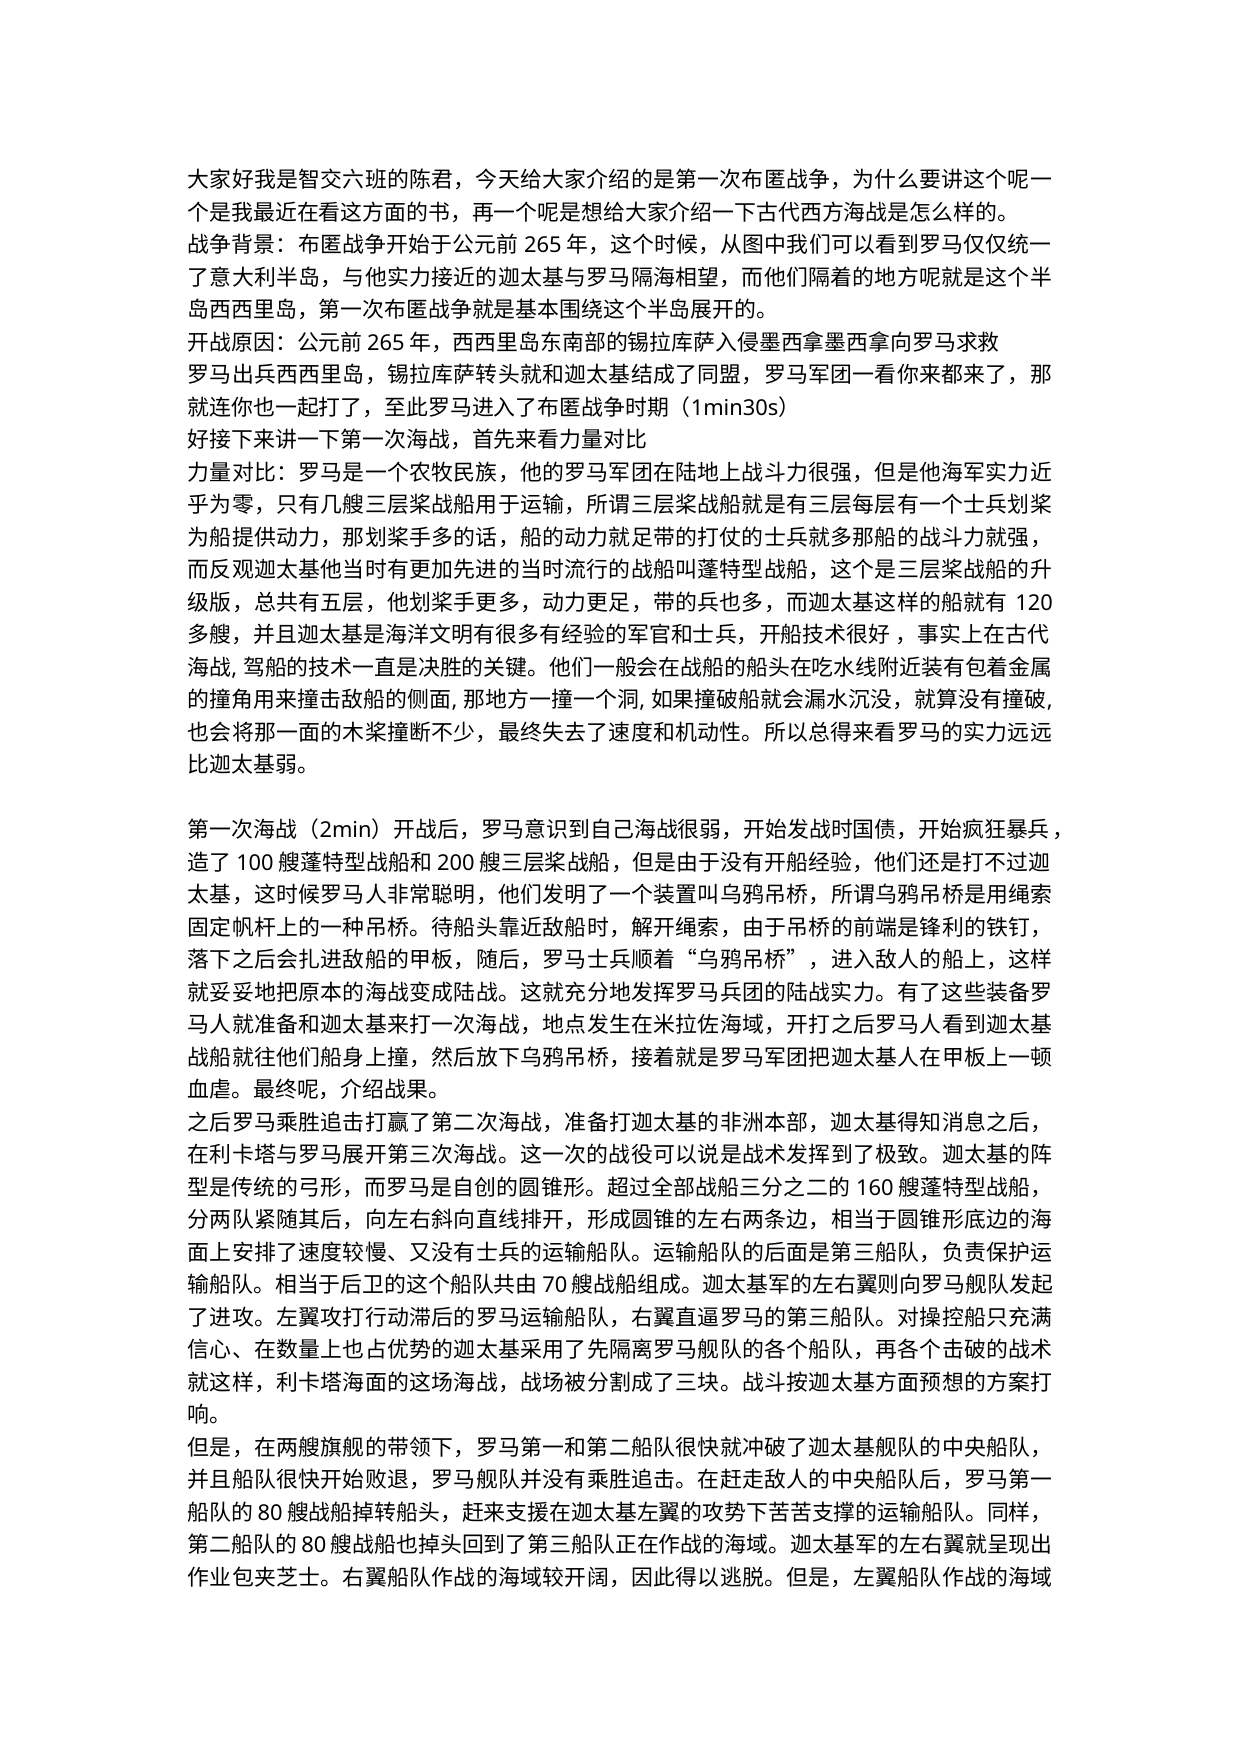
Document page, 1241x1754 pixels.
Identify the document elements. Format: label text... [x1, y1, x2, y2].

text 之后罗马乘胜追击打赢了第二次海战，准备打迦太基的非洲本部，迦太基得知消息之后，在利卡塔与罗马展开第三次海战。这一次的战役可以说是战术发挥到了极致。迦太基的阵型是传统的弓形，而罗马是自创的圆锥形。超过全部战船三分之二的160艘蓬特型战船，分两队紧随其后，向左右斜向直线排开，形成圆锥的左右两条边，相当于圆锥形底边的海面上安排了速度较慢、又没有士兵的运输船队。运输船队的后面是第三船队，负责保护运输船队。相当于后卫的这个船队共由70艘战船组成。迦太基军的左右翼则向罗马舰队发起了进攻。左翼攻打行动滞后的罗马运输船队，右翼直逼罗马的第三船队。对操控船只充满信心、在数量上也占优势的迦太基采用了先隔离罗马舰队的各个船队，再各个击破的战术。就这样，利卡塔海面的这场海战，战场被分割成了三块。战斗按迦太基方面预想的方案打响。 [187, 1104, 1053, 1429]
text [187, 1429, 1053, 1592]
text 开战原因：公元前265年，西西里岛东南部的锡拉库萨入侵墨西拿墨西拿向罗马求救 [187, 324, 1053, 357]
text 罗马出兵西西里岛，锡拉库萨转头就和迦太基结成了同盟，罗马军团一看你来都来了，那就连你也一起打了，至此罗马进入了布匿战争时期（1min30s） [187, 357, 1053, 422]
text 大家好我是智交六班的陈君，今天给大家介绍的是第一次布匿战争，为什么要讲这个呢一个是我最近在看这方面的书，再一个呢是想给大家介绍一下古代西方海战是怎么样的。 [187, 162, 1053, 227]
text 第一次海战（2min）开战后，罗马意识到自己海战很弱，开始发战时国债，开始疯狂暴兵，造了100艘蓬特型战船和200艘三层桨战船，但是由于没有开船经验，他们还是打不过迦太基，这时候罗马人非常聪明，他们发明了一个装置叫乌鸦吊桥，所谓乌鸦吊桥是用绳索固定帆杆上的一种吊桥。待船头靠近敌船时，解开绳索，由于吊桥的前端是锋利的铁钉，落下之后会扎进敌船的甲板，随后，罗马士兵顺着“乌鸦吊桥”，进入敌人的船上，这样就妥妥地把原本的海战变成陆战。这就充分地发挥罗马兵团的陆战实力。有了这些装备罗马人就准备和迦太基来打一次海战，地点发生在米拉佐海域，开打之后罗马人看到迦太基战船就往他们船身上撞，然后放下乌鸦吊桥，接着就是罗马军团把迦太基人在甲板上一顿血虐。最终呢，介绍战果。 [187, 812, 1053, 1104]
text 战争背景：布匿战争开始于公元前265年，这个时候，从图中我们可以看到罗马仅仅统一了意大利半岛，与他实力接近的迦太基与罗马隔海相望，而他们隔着的地方呢就是这个半岛西西里岛，第一次布匿战争就是基本围绕这个半岛展开的。 [187, 227, 1053, 324]
text 好接下来讲一下第一次海战，首先来看力量对比 [187, 422, 1053, 454]
text 力量对比：罗马是一个农牧民族，他的罗马军团在陆地上战斗力很强，但是他海军实力近乎为零，只有几艘三层桨战船用于运输，所谓三层桨战船就是有三层每层有一个士兵划桨为船提供动力，那划桨手多的话，船的动力就足带的打仗的士兵就多那船的战斗力就强，而反观迦太基他当时有更加先进的当时流行的战船叫蓬特型战船，这个是三层桨战船的升级版，总共有五层，他划桨手更多，动力更足，带的兵也多，而迦太基这样的船就有120多艘，并且迦太基是海洋文明有很多有经验的军官和士兵，开船技术很好 ，事实上在古代海战, 驾船的技术一直是决胜的关键。他们一般会在战船的船头在吃水线附近装有包着金属的撞角用来撞击敌船的侧面, 那地方一撞一个洞, 如果撞破船就会漏水沉没，就算没有撞破, 也会将那一面的木桨撞断不少，最终失去了速度和机动性。所以总得来看罗马的实力远远比迦太基弱。 [187, 454, 1053, 779]
